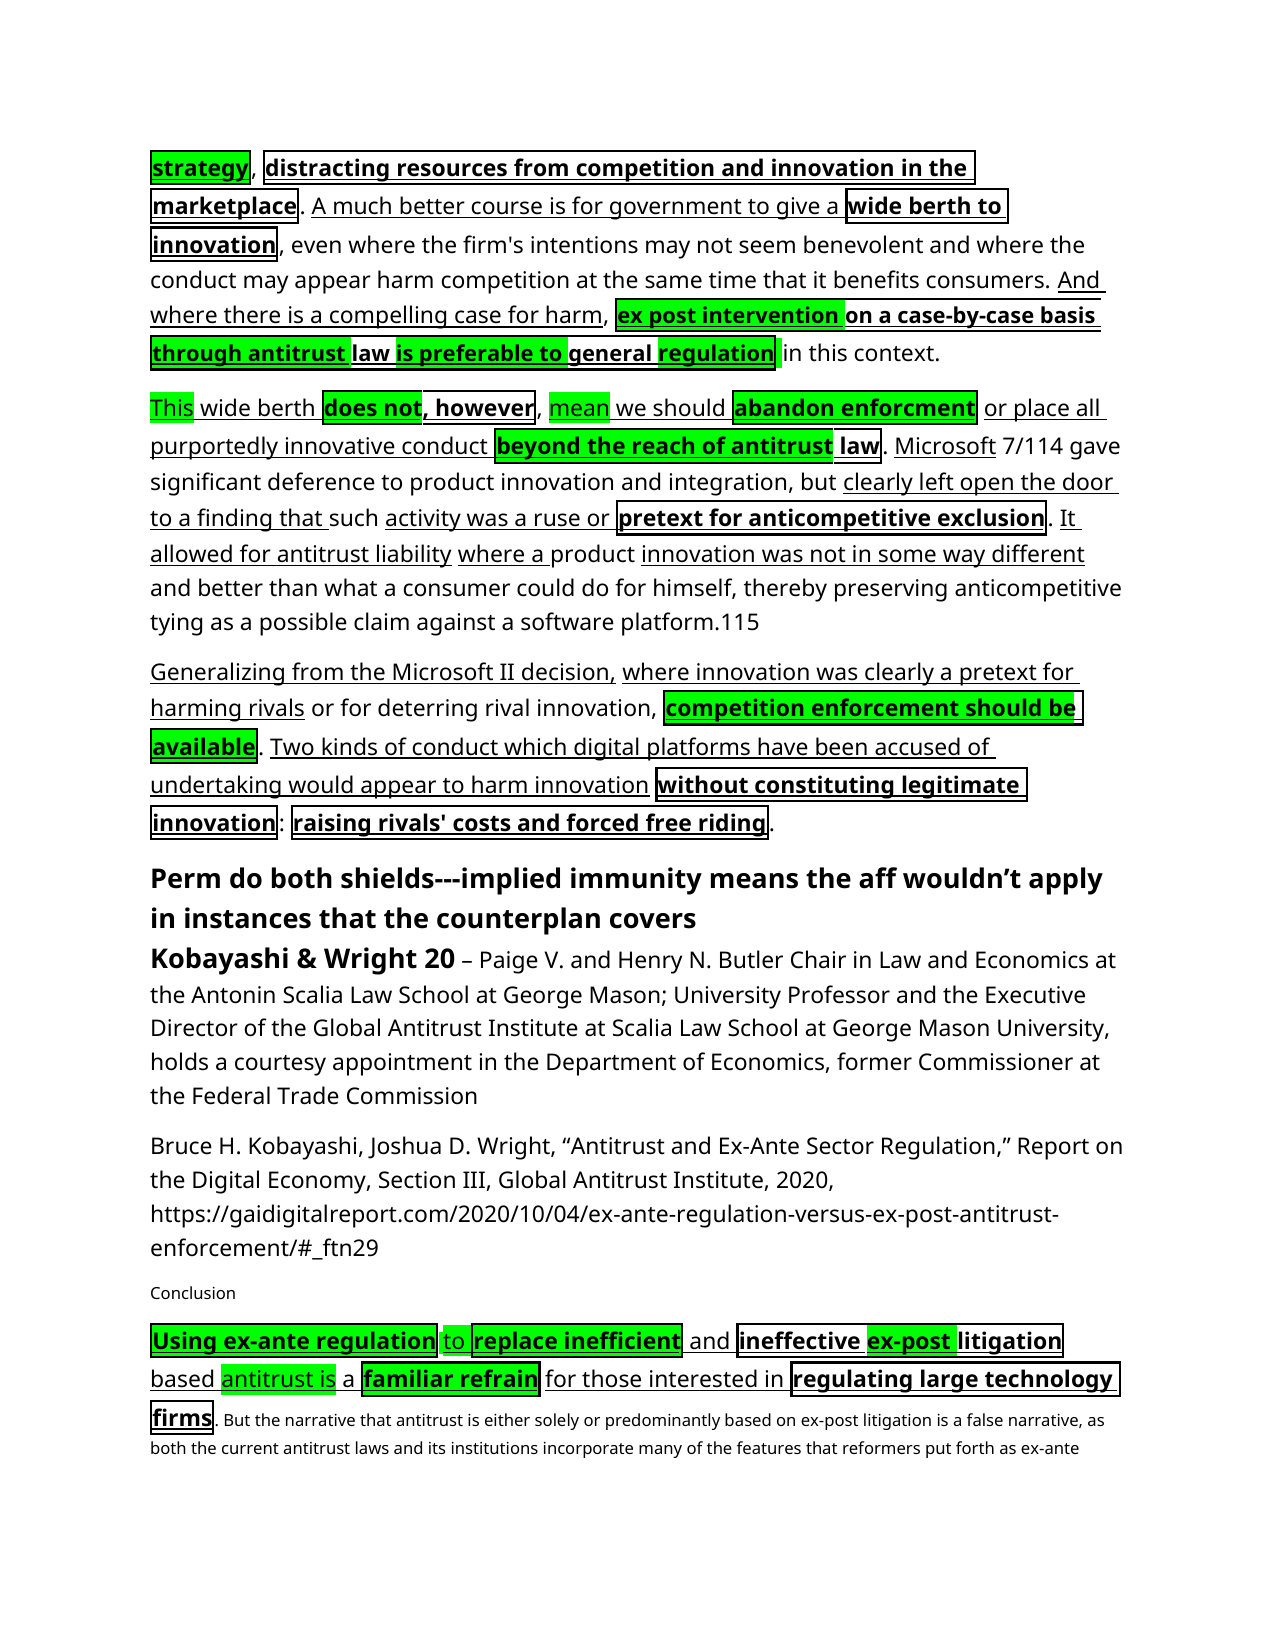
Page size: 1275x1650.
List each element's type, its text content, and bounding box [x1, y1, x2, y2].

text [150, 150, 1125, 371]
text Generalizing from the Microsoft II decision, where innovation was clearly a pretext for harming rivals or for deterring rival innovation, competition enforcement should be available. Two kinds of conduct which digital platforms have been accused of undertaking would appear to harm innovation without constituting legitimate innovation: raising rivals' costs and forced free riding. [150, 656, 1125, 840]
text This wide berth does not, however, mean we should abandon enforcment or place all purportedly innovative conduct beyond the reach of antitrust law. Microsoft 7/114 gave significant deference to product innovation and integration, but clearly left open the door to a finding that such activity was a ruse or pretext for anticompetitive exclusion. It allowed for antitrust liability where a product innovation was not in some way different and better than what a consumer could do for himself, thereby preserving anticompetitive tying as a possible claim against a software platform.115 [150, 390, 1125, 637]
text Conclusion [150, 1282, 1125, 1305]
text Bruce H. Kobayashi, Joshua D. Wright, “Antitrust and Ex-Ante Sector Regulation,” Report on the Digital Economy, Section III, Global Antitrust Institute, 2020, https://gaidigitalreport.com/2020/10/04/ex-ante-regulation-versus-ex-post-antitrust-enforcement/#_ftn29 [150, 1130, 1125, 1263]
subtitle Perm do both shields---implied immunity means the aff wouldn’t apply in instances that the counterplan covers [150, 860, 1125, 936]
text Kobayashi & Wright 20 – Paige V. and Henry N. Butler Chair in Law and Economics at the Antonin Scalia Law School at George Mason; University Professor and the Executive Director of the Global Antitrust Institute at Scalia Law School at George Mason University, holds a courtesy appointment in the Department of Economics, former Commissioner at the Federal Trade Commission [150, 939, 1125, 1111]
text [150, 1323, 1125, 1459]
